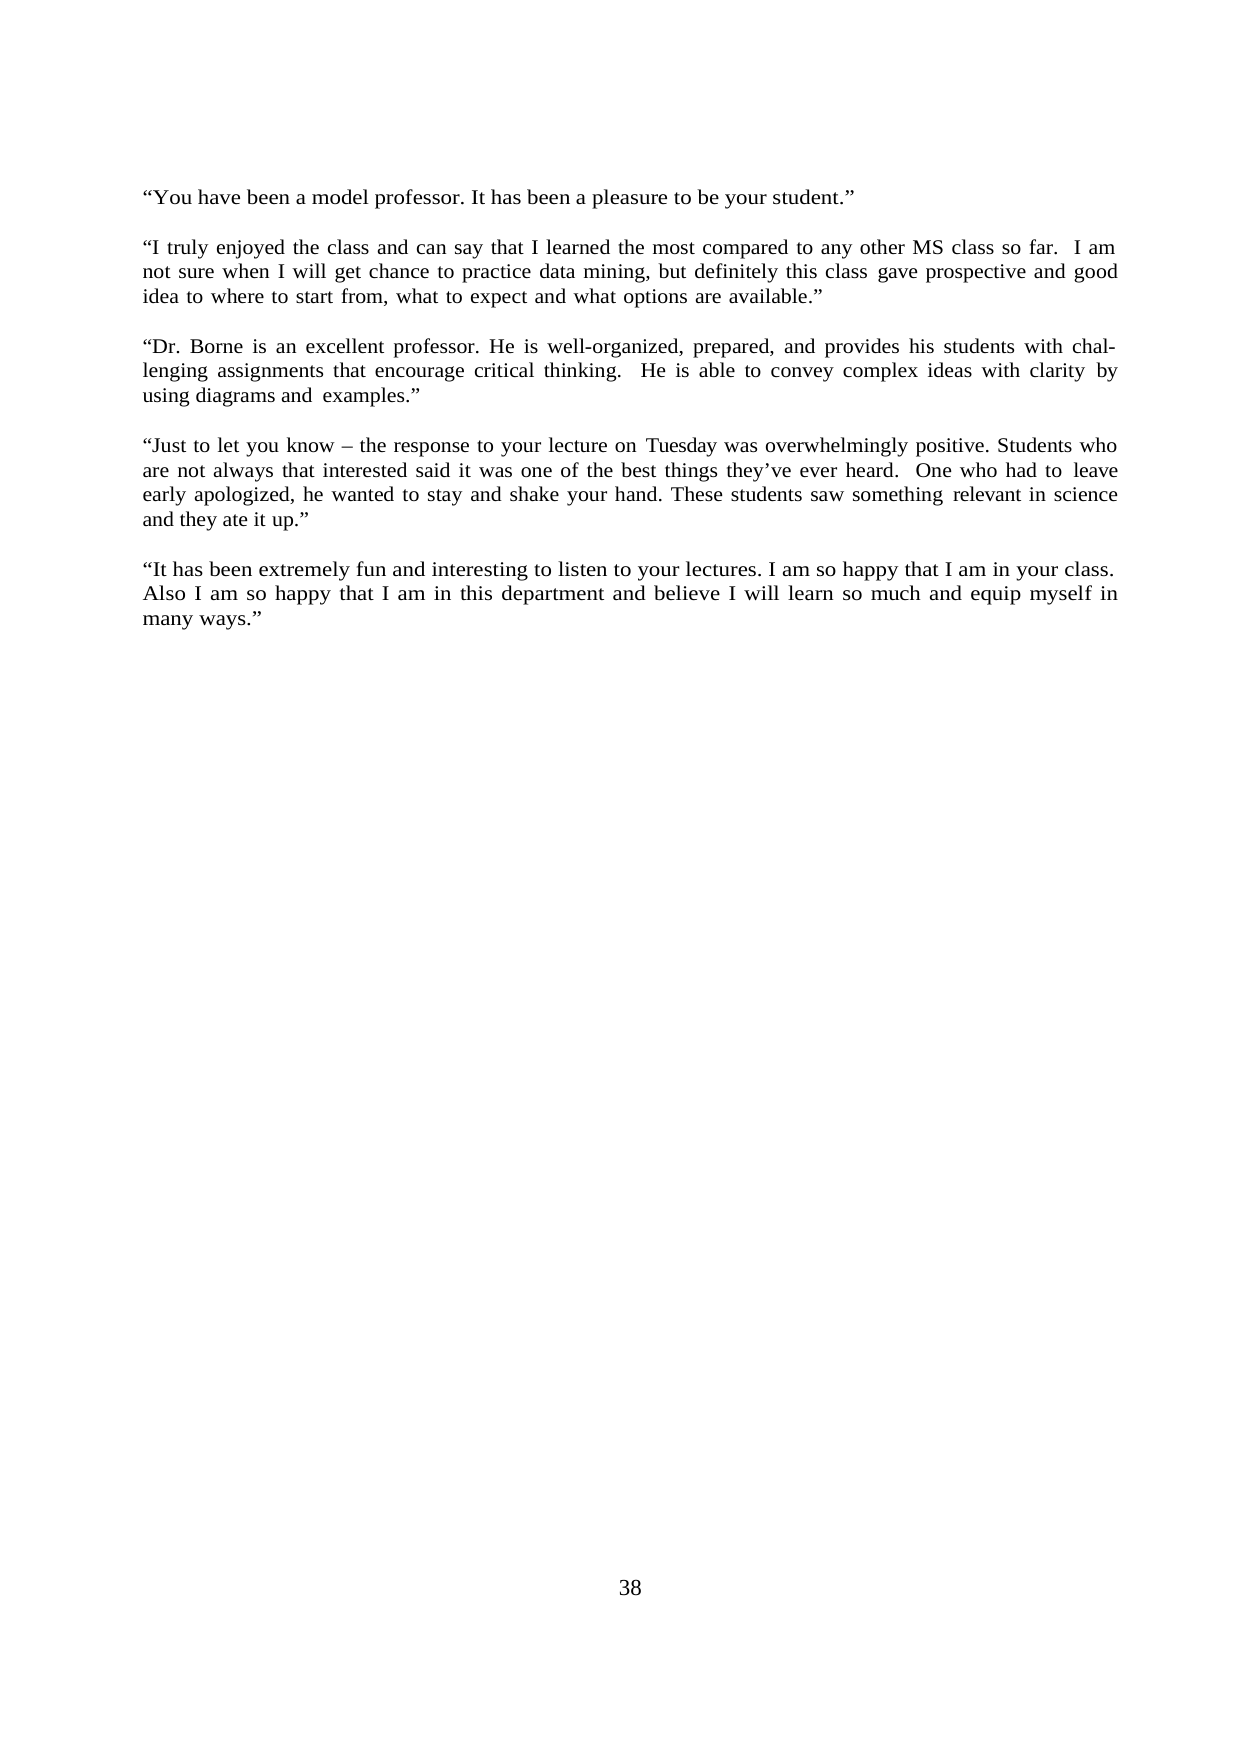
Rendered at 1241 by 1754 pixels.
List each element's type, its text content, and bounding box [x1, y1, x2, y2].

text “Dr. Borne is an excellent professor. He is well-organized, prepared, and provides his students with chal- lenging assignments that encourage critical thinking. He is able to convey complex ideas with clarity by using diagrams and examples.” [142, 334, 1118, 407]
text “It has been extremely fun and interesting to listen to your lectures. I am so happy that I am in your class. Also I am so happy that I am in this department and believe I will learn so much and equip myself in many ways.” [142, 556, 1118, 630]
text “You have been a model professor. It has been a pleasure to be your student.” [142, 185, 1205, 209]
text “Just to let you know – the response to your lecture on Tuesday was overwhelmingly positive. Students who are not always that interested said it was one of the best things they’ve ever heard. One who had to leave early apologized, he wanted to stay and shake your hand. These students saw something relevant in science and they ate it up.” [142, 433, 1118, 531]
text “I truly enjoyed the class and can say that I learned the most compared to any other MS class so far. I am not sure when I will get chance to practice data mining, but definitely this class gave prospective and good idea to where to start from, what to expect and what options are available.” [142, 235, 1118, 308]
